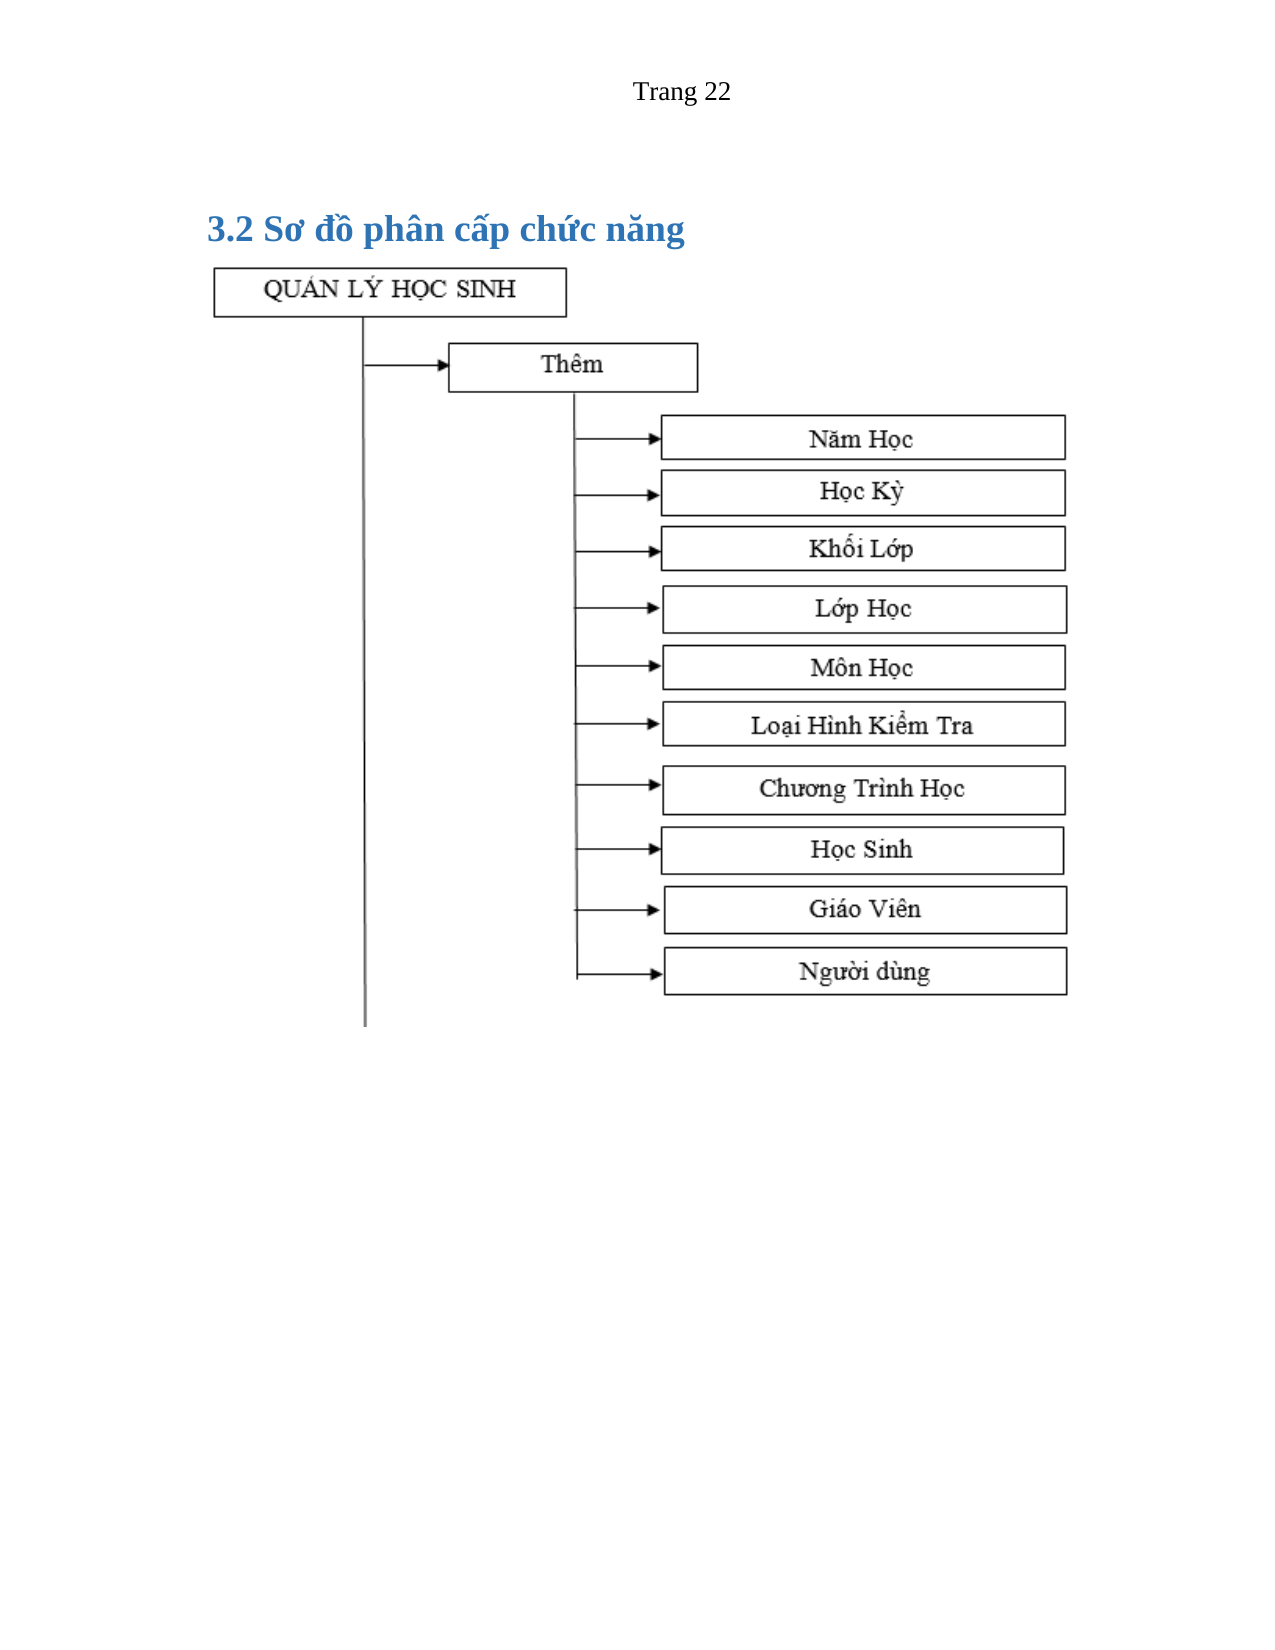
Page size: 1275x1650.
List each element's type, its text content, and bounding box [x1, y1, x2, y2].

subtitle 3.2 Sơ đồ phân cấp chức năng [207, 207, 1157, 250]
picture [206, 250, 1085, 1027]
